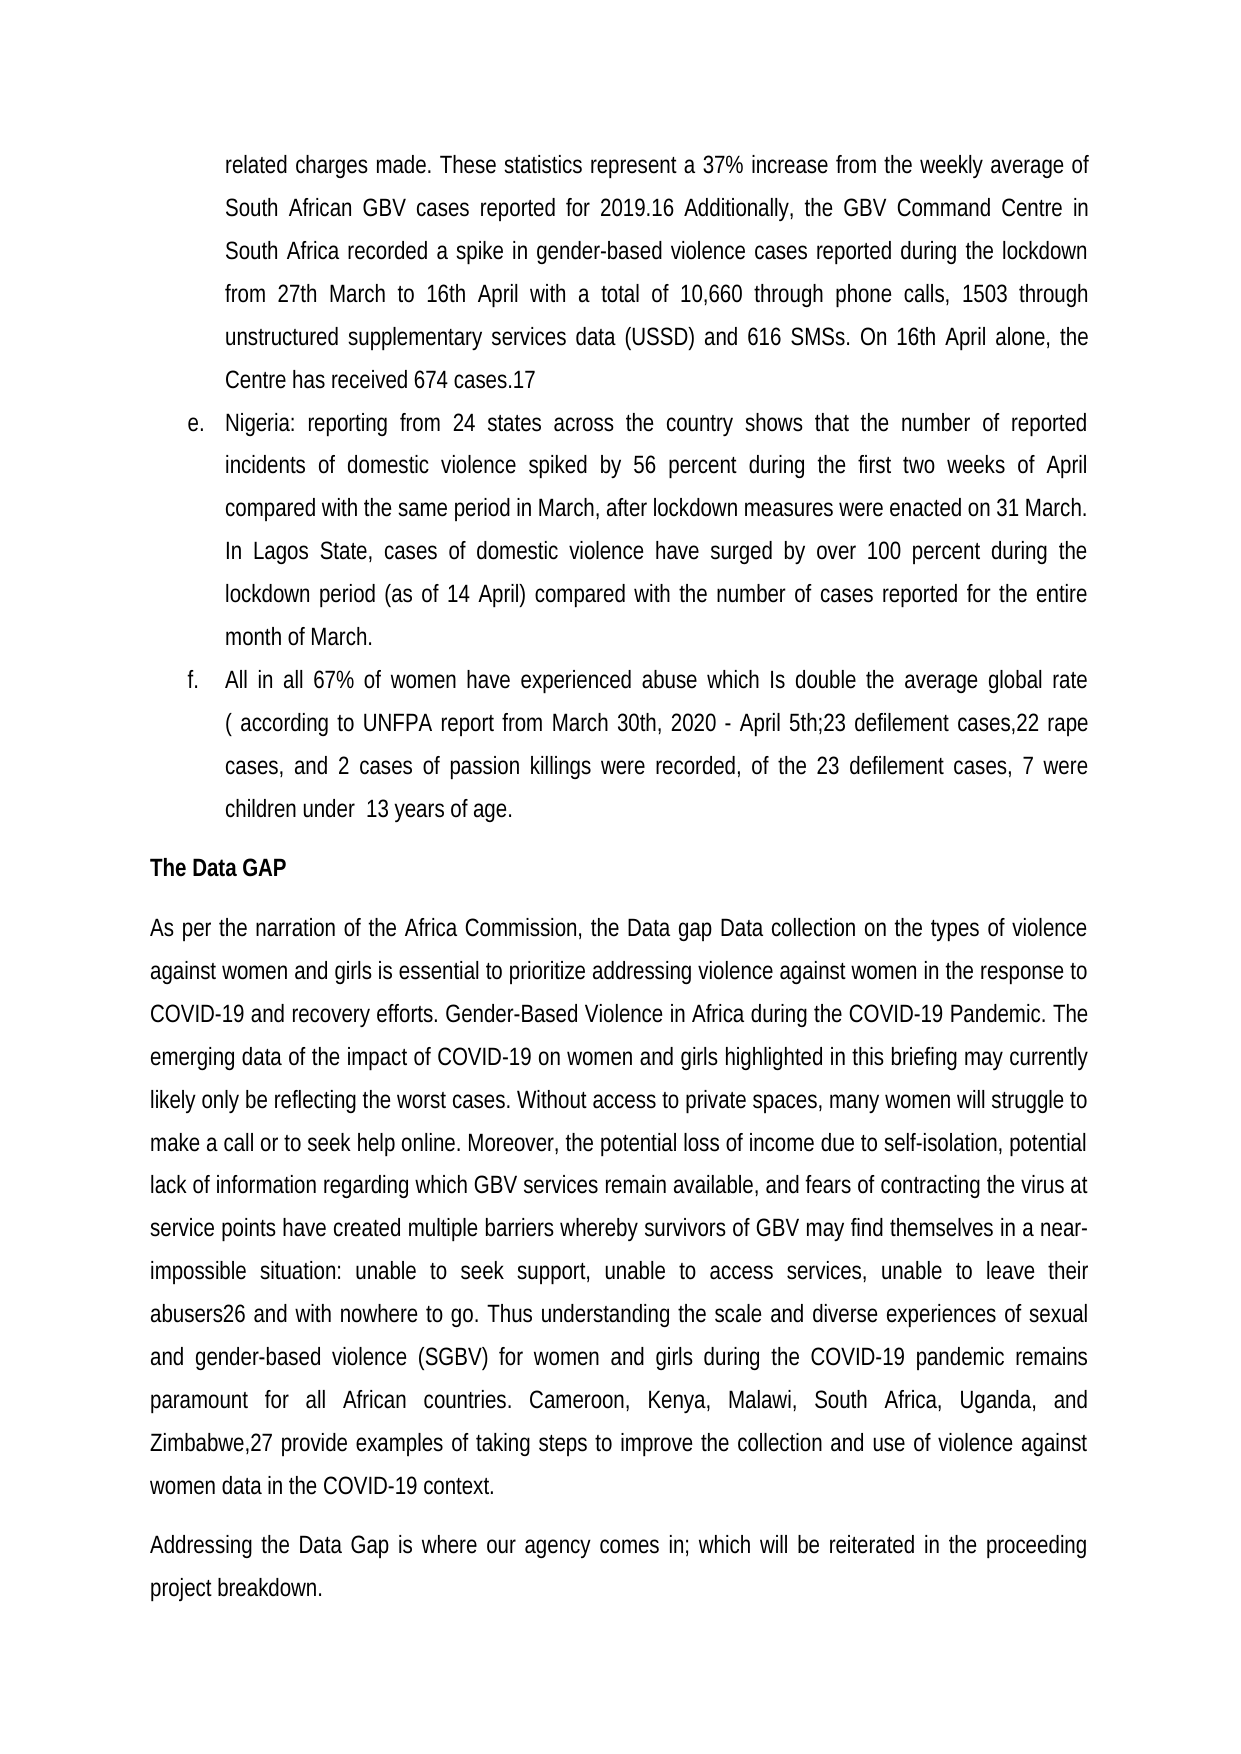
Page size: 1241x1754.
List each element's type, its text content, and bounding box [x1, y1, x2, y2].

list Nigeria: reporting from 24 states across the country shows that the number of reported incidents of domestic violence spiked by 56 percent during the first two weeks of April compared with the same period in March, after lockdown measures were enacted on 31 March. In Lagos State, cases of domestic violence have surged by over 100 percent during the lockdown period (as of 14 April) compared with the number of cases reported for the entire month of March. [187, 407, 1090, 651]
text Addressing the Data Gap is where our agency comes in; which will be reiterated in the proceeding project breakdown. [150, 1530, 1090, 1602]
text The Data GAP [150, 853, 1090, 882]
text As per the narration of the Africa Commission, the Data gap Data collection on the types of violence against women and girls is essential to prioritize addressing violence against women in the response to COVID-19 and recovery efforts. Gender-Based Violence in Africa during the COVID-19 Pandemic. The emerging data of the impact of COVID-19 on women and girls highlighted in this briefing may currently likely only be reflecting the worst cases. Without access to private spaces, many women will struggle to make a call or to seek help online. Moreover, the potential loss of income due to self-isolation, potential lack of information regarding which GBV services remain available, and fears of contracting the virus at service points have created multiple barriers whereby survivors of GBV may find themselves in a near-impossible situation: unable to seek support, unable to access services, unable to leave their abusers26 and with nowhere to go. Thus understanding the scale and diverse experiences of sexual and gender-based violence (SGBV) for women and girls during the COVID-19 pandemic remains paramount for all African countries. Cameroon, Kenya, Malawi, South Africa, Uganda, and Zimbabwe,27 provide examples of taking steps to improve the collection and use of violence against women data in the COVID-19 context. [150, 913, 1090, 1499]
list All in all 67% of women have experienced abuse which Is double the average global rate ( according to UNFPA report from March 30th, 2020 - April 5th;23 defilement cases,22 rape cases, and 2 cases of passion killings were recorded, of the 23 defilement cases, 7 were children under 13 years of age. [187, 665, 1090, 822]
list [187, 150, 1090, 393]
